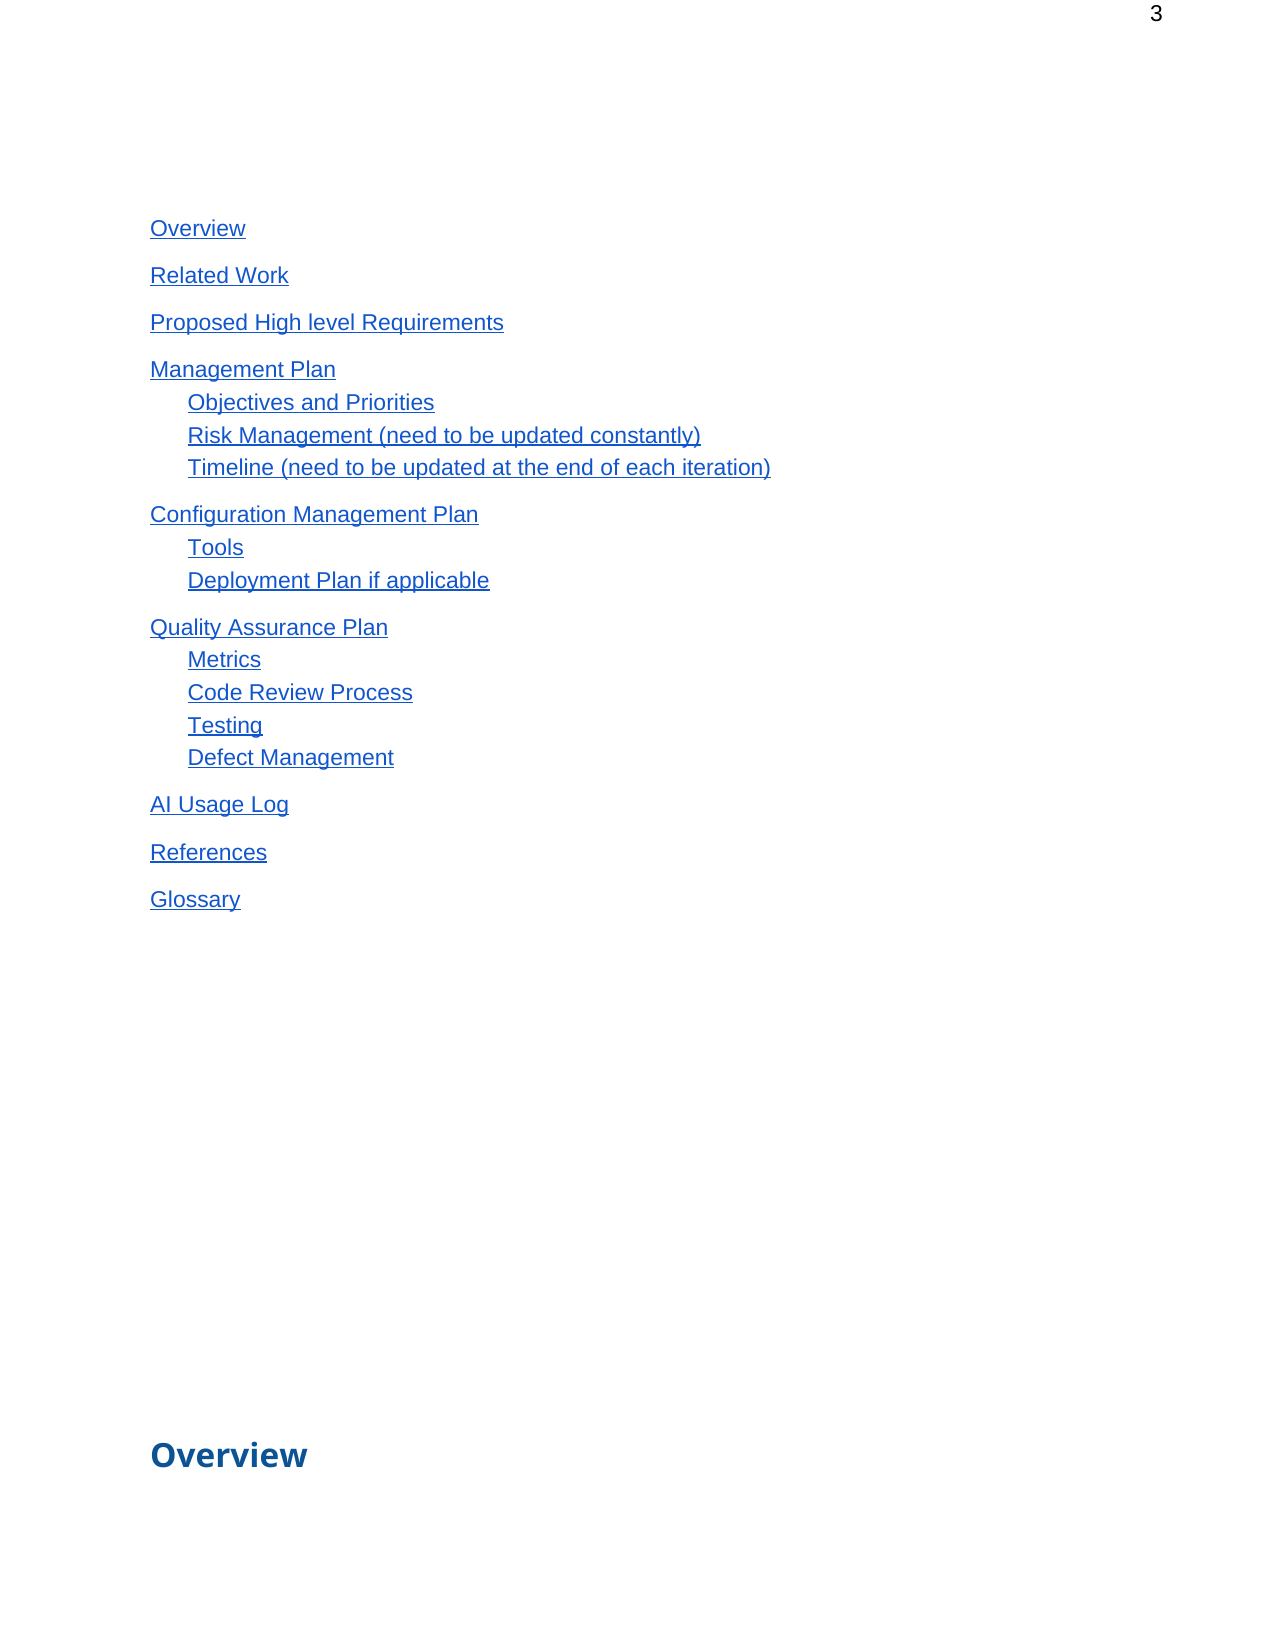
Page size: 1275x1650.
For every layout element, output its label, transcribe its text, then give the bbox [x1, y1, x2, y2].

subtitle Overview [150, 1431, 1162, 1477]
